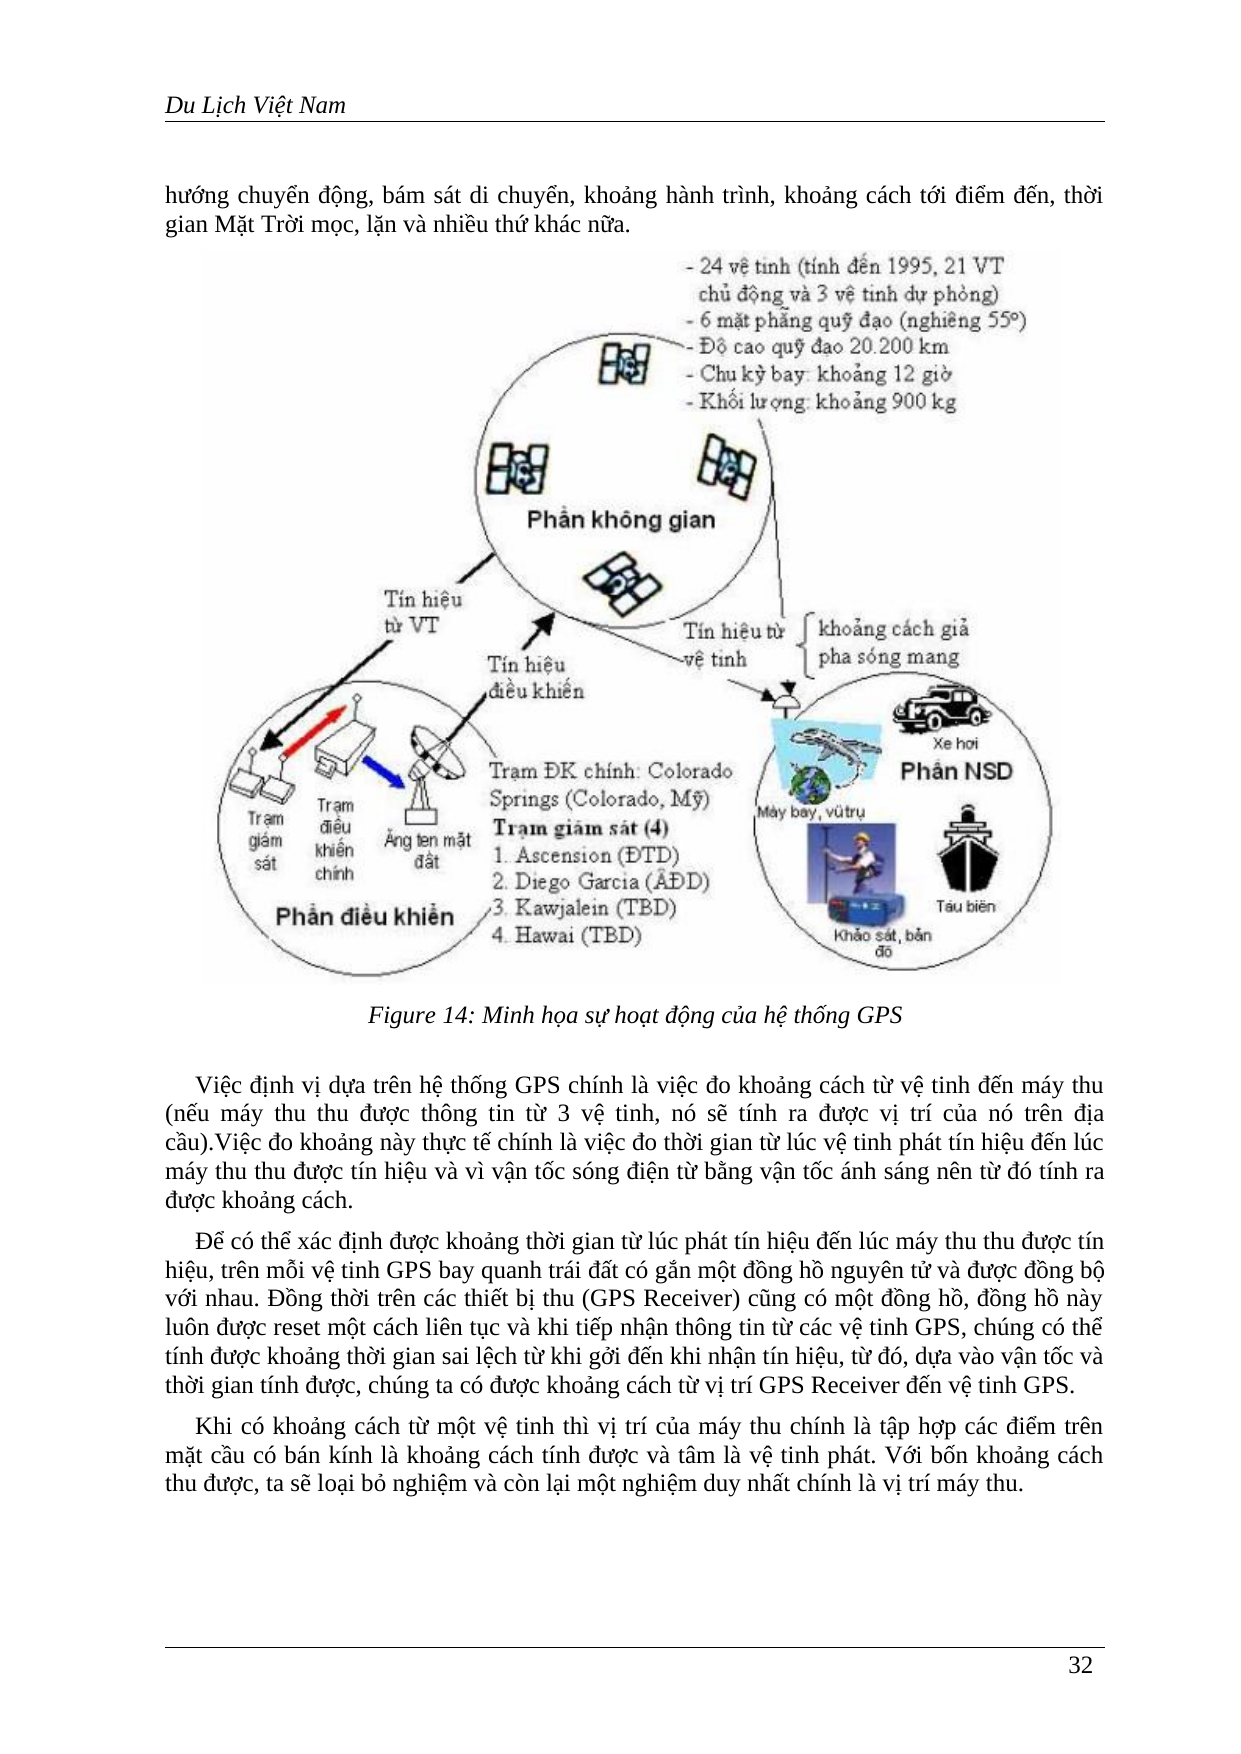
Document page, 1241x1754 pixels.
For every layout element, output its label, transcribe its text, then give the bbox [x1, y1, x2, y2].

text Để có thể xác định được khoảng thời gian từ lúc phát tín hiệu đến lúc máy thu thu được tín hiệu, trên mỗi vệ tinh GPS bay quanh trái đất có gắn một đồng hồ nguyên tử và được đồng bộ với nhau. Đồng thời trên các thiết bị thu (GPS Receiver) cũng có một đồng hồ, đồng hồ này luôn được reset một cách liên tục và khi tiếp nhận thông tin từ các vệ tinh GPS, chúng có thể tính được khoảng thời gian sai lệch từ khi gởi đến khi nhận tín hiệu, từ đó, dựa vào vận tốc và thời gian tính được, chúng ta có được khoảng cách từ vị trí GPS Receiver đến vệ tinh GPS. [165, 1226, 1105, 1398]
picture [202, 250, 1062, 985]
text Khi có khoảng cách từ một vệ tinh thì vị trí của máy thu chính là tập hợp các điểm trên mặt cầu có bán kính là khoảng cách tính được và tâm là vệ tinh phát. Với bốn khoảng cách thu được, ta sẽ loại bỏ nghiệm và còn lại một nghiệm duy nhất chính là vị trí máy thu. [165, 1411, 1105, 1497]
text Việc định vị dựa trên hệ thống GPS chính là việc đo khoảng cách từ vệ tinh đến máy thu (nếu máy thu thu được thông tin từ 3 vệ tinh, nó sẽ tính ra được vị trí của nó trên địa cầu).Việc đo khoảng này thực tế chính là việc đo thời gian từ lúc vệ tinh phát tín hiệu đến lúc máy thu thu được tín hiệu và vì vận tốc sóng điện từ bằng vận tốc ánh sáng nên từ đó tính ra được khoảng cách. [165, 1070, 1105, 1213]
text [165, 180, 1105, 237]
